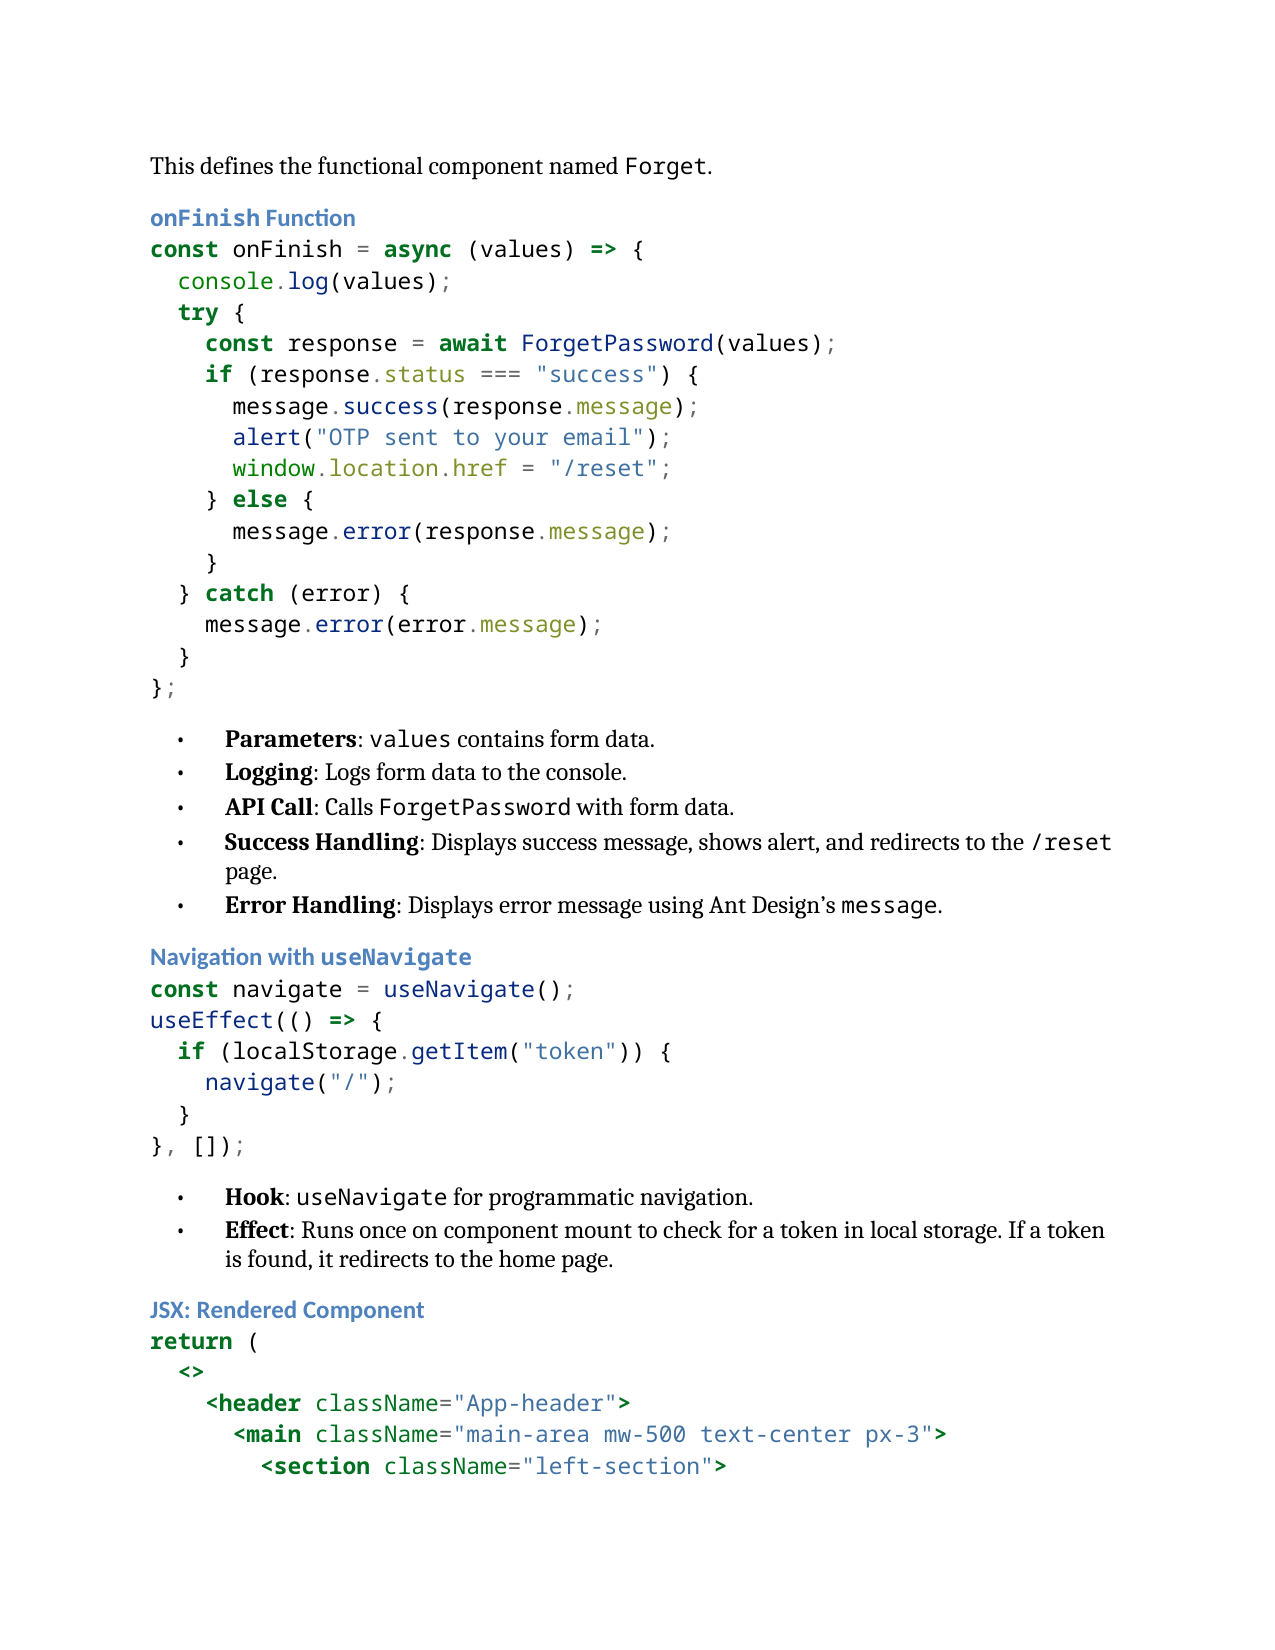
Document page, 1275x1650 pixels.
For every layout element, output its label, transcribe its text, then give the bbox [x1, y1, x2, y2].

list Success Handling: Displays success message, shows alert, and redirects to the /reset page. [175, 825, 1125, 885]
list Hook: useNavigate for programmatic navigation. [175, 1181, 1125, 1212]
text This defines the functional component named Forget. [150, 150, 1125, 181]
list API Call: Calls ForgetPassword with form data. [175, 790, 1125, 822]
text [150, 1325, 1125, 1481]
list Effect: Runs once on component mount to check for a token in local storage. If a token is found, it redirects to the home page. [175, 1216, 1125, 1273]
list Parameters: values contains form data. [175, 723, 1125, 754]
subtitle onFinish Function [150, 202, 1125, 233]
list Error Handling: Displays error message using Ant Design’s message. [175, 889, 1125, 920]
subtitle Navigation with useNavigate [150, 941, 1125, 972]
list Logging: Logs form data to the console. [175, 758, 1125, 787]
text const navigate = useNavigate(); useEffect(() => { if (localStorage.getItem("token")) { navigate("/"); } }, []); [150, 972, 1125, 1160]
text const onFinish = async (values) => { console.log(values); try { const response = await ForgetPassword(values); if (response.status === "success") { message.success(response.message); alert("OTP sent to your email"); window.location.href = "/reset"; } else { message.error(response.message); } } catch (error) { message.error(error.message); } }; [150, 233, 1125, 702]
subtitle JSX: Rendered Component [150, 1294, 1125, 1325]
